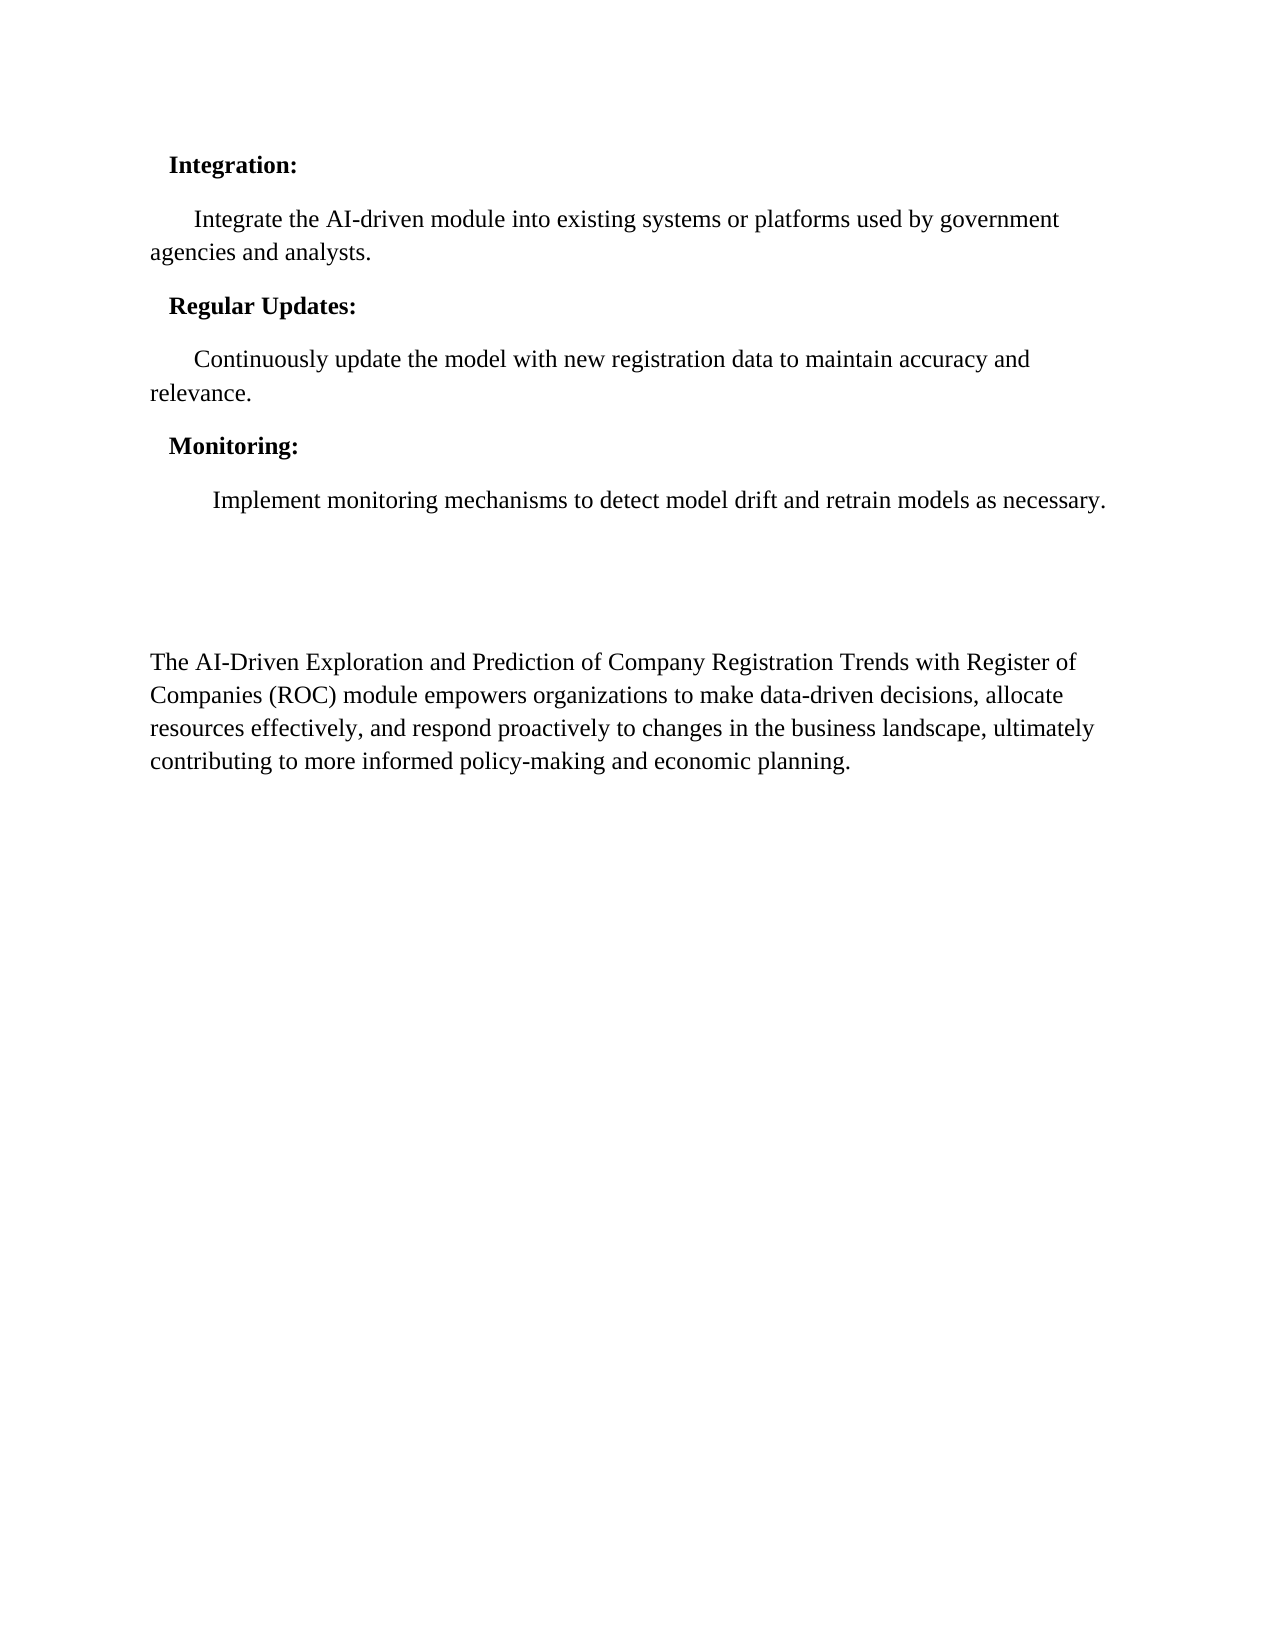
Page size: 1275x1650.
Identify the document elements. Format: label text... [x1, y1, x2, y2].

text Integration: [150, 150, 1125, 179]
text Monitoring: [150, 431, 1125, 460]
text Implement monitoring mechanisms to detect model drift and retrain models as necessary. [150, 485, 1125, 514]
text Continuously update the model with new registration data to maintain accuracy and relevance. [150, 344, 1125, 406]
text Regular Updates: [150, 291, 1125, 319]
text Integrate the AI-driven module into existing systems or platforms used by government agencies and analysts. [150, 204, 1125, 266]
text The AI-Driven Exploration and Prediction of Company Registration Trends with Register of Companies (ROC) module empowers organizations to make data-driven decisions, allocate resources effectively, and respond proactively to changes in the business landscape, ultimately contributing to more informed policy-making and economic planning. [150, 647, 1125, 775]
